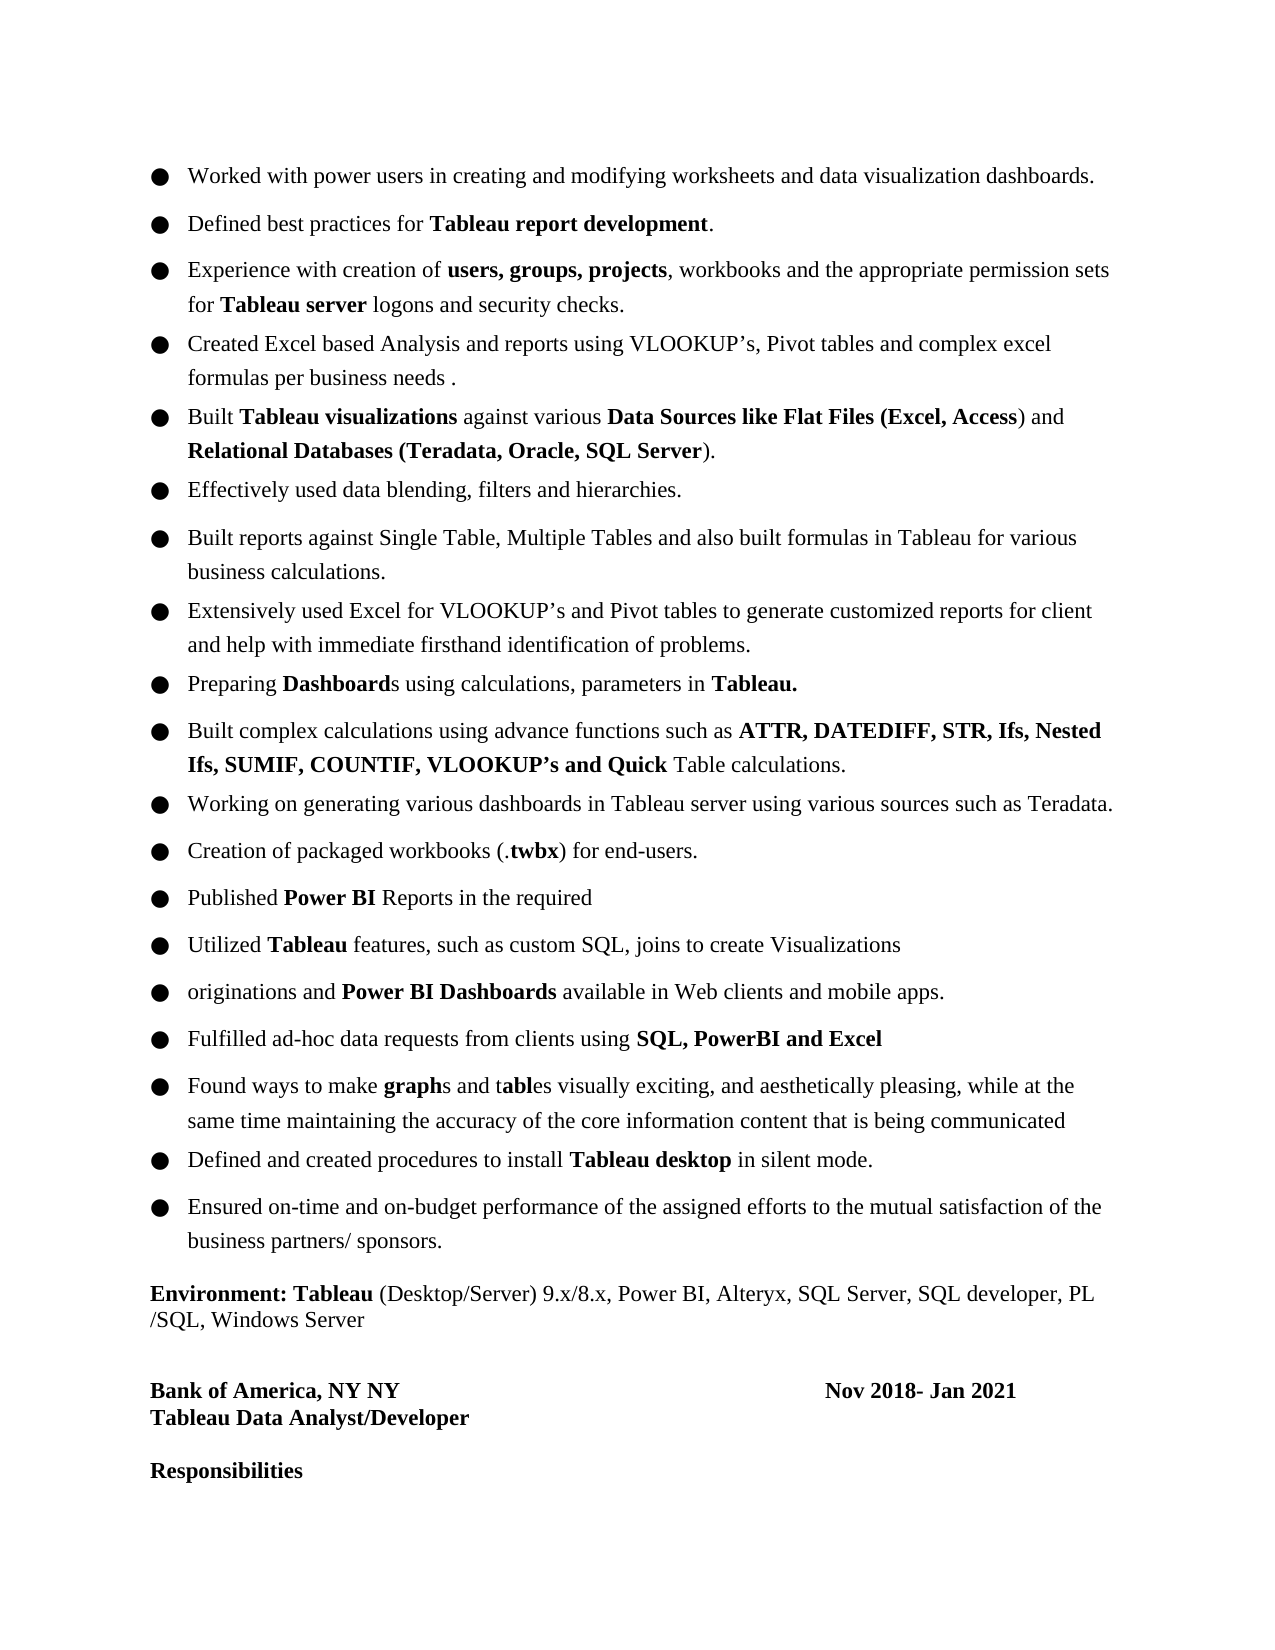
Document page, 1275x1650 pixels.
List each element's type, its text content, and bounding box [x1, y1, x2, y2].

list Extensively used Excel for VLOOKUP’s and Pivot tables to generate customized reports for client and help with immediate firsthand identification of problems. [150, 584, 1125, 658]
list Defined best practices for Tableau report development. [150, 197, 1125, 244]
text Tableau Data Analyst/Developer [150, 1404, 1125, 1430]
list Built reports against Single Table, Multiple Tables and also built formulas in Tableau for various business calculations. [150, 511, 1125, 584]
list Built complex calculations using advance functions such as ATTR, DATEDIFF, STR, Ifs, Nested Ifs, SUMIF, COUNTIF, VLOOKUP’s and Quick Table calculations. [150, 704, 1125, 778]
list Worked with power users in creating and modifying worksheets and data visualization dashboards. [150, 150, 1125, 197]
list Built Tableau visualizations against various Data Sources like Flat Files (Excel, Access) and Relational Databases (Teradata, Oracle, SQL Server). [150, 391, 1125, 464]
list Preparing Dashboards using calculations, parameters in Tableau. [150, 658, 1125, 704]
text Environment: Tableau (Desktop/Server) 9.x/8.x, Power BI, Alteryx, SQL Server, SQL developer, PL /SQL, Windows Server [150, 1280, 1125, 1332]
text Bank of America, NY NY Nov 2018- Jan 2021 [150, 1378, 1125, 1404]
list Created Excel based Analysis and reports using VLOOKUP’s, Pivot tables and complex excel formulas per business needs . [150, 317, 1125, 391]
list Working on generating various dashboards in Tableau server using various sources such as Teradata. [150, 778, 1125, 825]
list Fulfilled ad-hoc data requests from clients using SQL, PowerBI and Excel [150, 1013, 1125, 1060]
list Effectively used data blending, filters and hierarchies. [150, 464, 1125, 511]
list Defined and created procedures to install Tableau desktop in silent mode. [150, 1133, 1125, 1180]
list Utilized Tableau features, such as custom SQL, joins to create Visualizations [150, 919, 1125, 966]
list Experience with creation of users, groups, projects, workbooks and the appropriate permission sets for Tableau server logons and security checks. [150, 244, 1125, 317]
list Creation of packaged workbooks (.twbx) for end-users. [150, 825, 1125, 872]
list Found ways to make graphs and tables visually exciting, and aesthetically pleasing, while at the same time maintaining the accuracy of the core information content that is being communicated [150, 1060, 1125, 1133]
list Ensured on-time and on-budget performance of the assigned efforts to the mutual satisfaction of the business partners/ sponsors. [150, 1180, 1125, 1253]
list Published Power BI Reports in the required [150, 872, 1125, 919]
text Responsibilities [150, 1457, 1125, 1483]
list originations and Power BI Dashboards available in Web clients and mobile apps. [150, 966, 1125, 1013]
